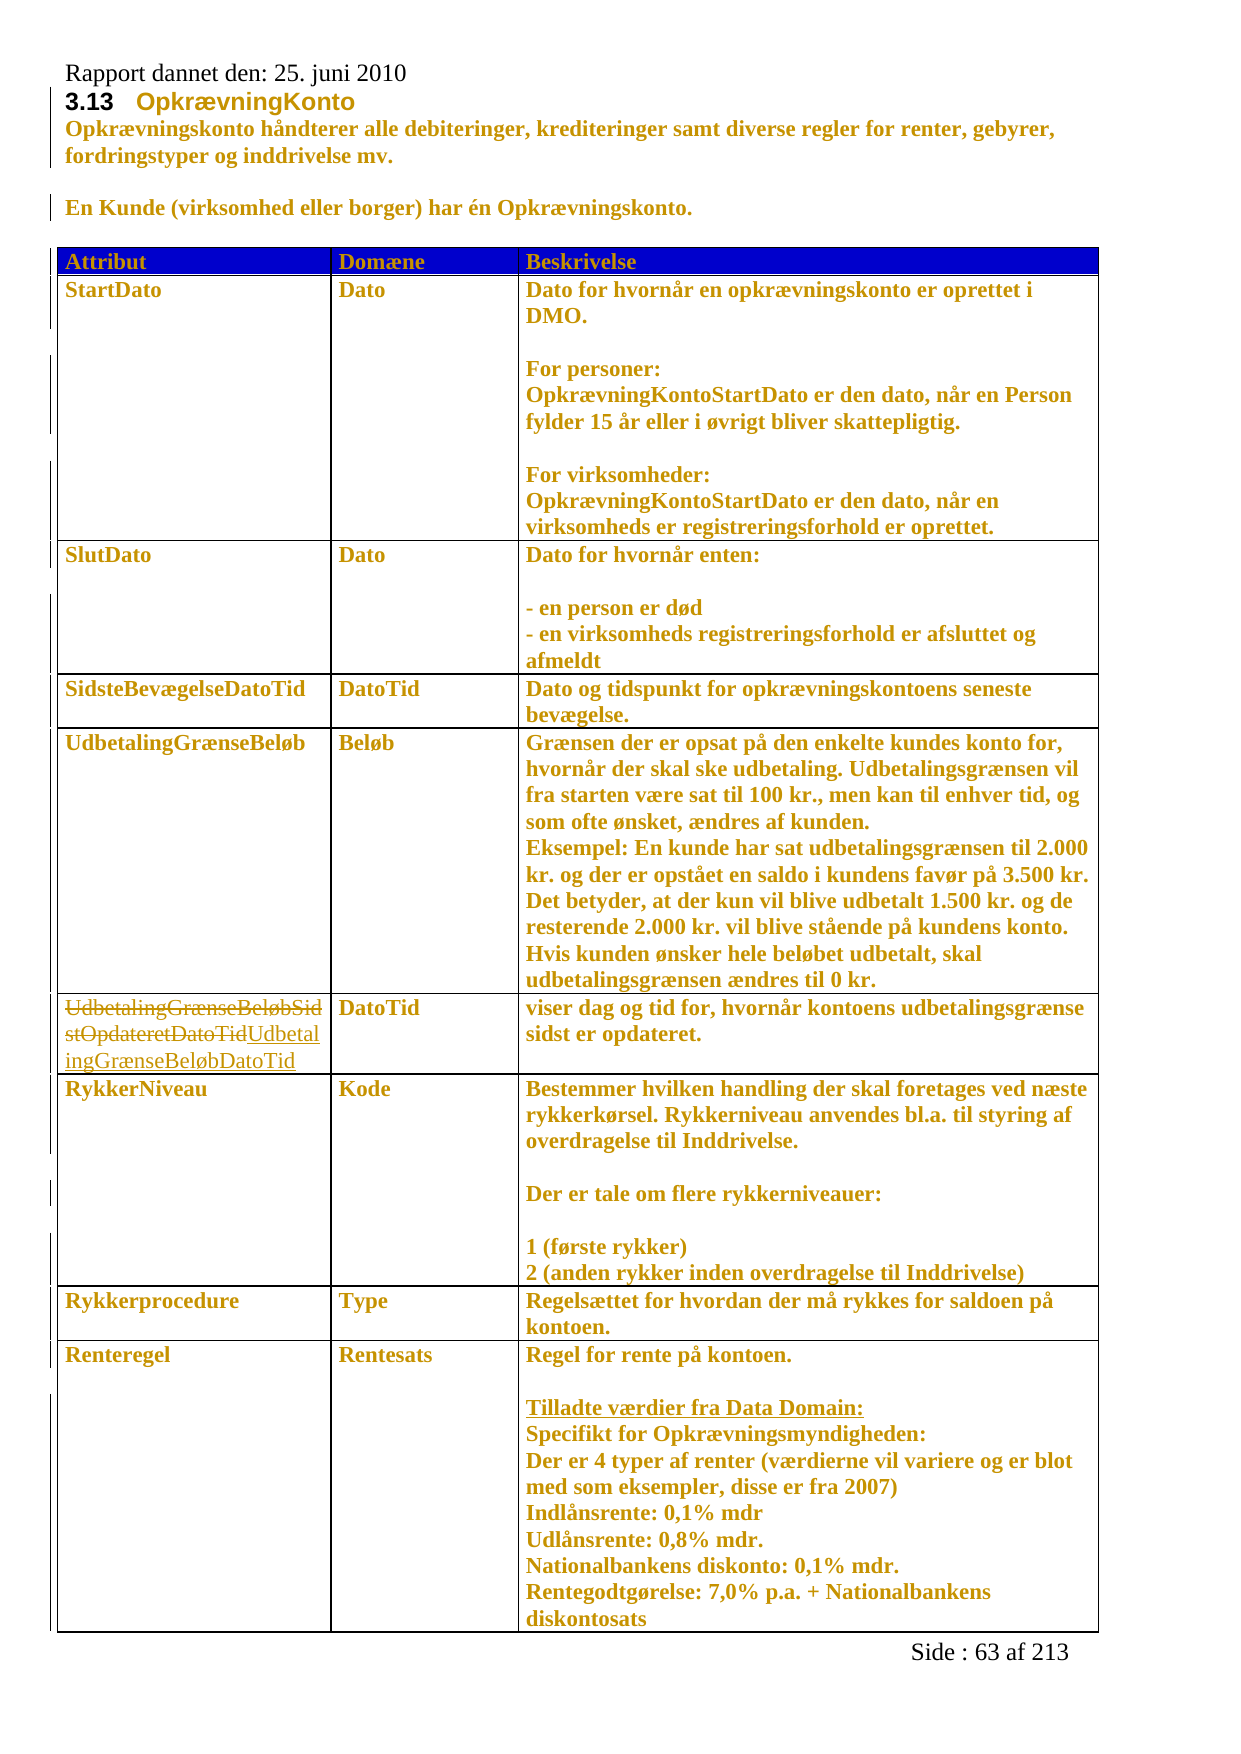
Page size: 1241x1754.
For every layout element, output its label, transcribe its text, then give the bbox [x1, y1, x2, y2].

table_cell Regel for rente på kontoen. Tilladte værdier fra Data Domain: Specifikt for Opkrævningsmyndigheden: Der er 4 typer af renter (værdierne vil variere og er blot med som eksempler, disse er fra 2007) Indlånsrente: 0,1% mdr Udlånsrente: 0,8% mdr. Nationalbankens diskonto: 0,1% mdr. Rentegodtgørelse: 7,0% p.a. + Nationalbankens diskontosats [519, 1341, 1098, 1631]
table_cell UdbetalingGrænseBeløb [58, 729, 330, 992]
table_cell Renteregel [58, 1341, 330, 1631]
table_cell SlutDato [58, 541, 330, 673]
text Opkrævningskonto håndterer alle debiteringer, krediteringer samt diverse regler for renter, gebyrer, fordringstyper og inddrivelse mv. [65, 115, 1181, 168]
table_cell viser dag og tid for, hvornår kontoens udbetalingsgrænse sidst er opdateret. [519, 994, 1098, 1073]
table_cell Dato for hvornår en opkrævningskonto er oprettet i DMO. For personer: OpkrævningKontoStartDato er den dato, når en Person fylder 15 år eller i øvrigt bliver skattepligtig. For virksomheder: OpkrævningKontoStartDato er den dato, når en virksomheds er registreringsforhold er oprettet. [519, 276, 1098, 540]
table_cell SidsteBevægelseDatoTid [58, 675, 330, 727]
table_cell Grænsen der er opsat på den enkelte kundes konto for, hvornår der skal ske udbetaling. Udbetalingsgrænsen vil fra starten være sat til 100 kr., men kan til enhver tid, og som ofte ønsket, ændres af kunden. Eksempel: En kunde har sat udbetalingsgrænsen til 2.000 kr. og der er opstået en saldo i kundens favør på 3.500 kr. Det betyder, at der kun vil blive udbetalt 1.500 kr. og de resterende 2.000 kr. vil blive stående på kundens konto. Hvis kunden ønsker hele beløbet udbetalt, skal udbetalingsgrænsen ændres til 0 kr. [519, 729, 1098, 992]
table_header Attribut [58, 248, 330, 274]
table_cell Type [332, 1287, 518, 1340]
table_cell DatoTid [332, 994, 518, 1073]
table_cell DatoTid [332, 675, 518, 727]
table_cell Beløb [332, 729, 518, 992]
table_cell StartDato [58, 276, 330, 540]
table_cell Rykkerprocedure [58, 1287, 330, 1340]
table_cell Dato og tidspunkt for opkrævningskontoens seneste bevægelse. [519, 675, 1098, 727]
table_cell Dato [332, 276, 518, 540]
table_cell Regelsættet for hvordan der må rykkes for saldoen på kontoen. [519, 1287, 1098, 1340]
table_cell Dato [332, 541, 518, 673]
table_cell Rentesats [332, 1341, 518, 1631]
table_cell Bestemmer hvilken handling der skal foretages ved næste rykkerkørsel. Rykkerniveau anvendes bl.a. til styring af overdragelse til Inddrivelse. Der er tale om flere rykkerniveauer: 1 (første rykker) 2 (anden rykker inden overdragelse til Inddrivelse) [519, 1075, 1098, 1285]
table_cell Kode [332, 1075, 518, 1285]
table_header Domæne [332, 248, 518, 274]
table_cell Dato for hvornår enten: - en person er død - en virksomheds registreringsforhold er afsluttet og afmeldt [519, 541, 1098, 673]
table_cell [58, 994, 330, 1073]
table_cell RykkerNiveau [58, 1075, 330, 1285]
table_header Beskrivelse [519, 248, 1098, 274]
subtitle OpkrævningKonto [65, 87, 1181, 115]
text En Kunde (virksomhed eller borger) har én Opkrævningskonto. [65, 194, 1181, 221]
